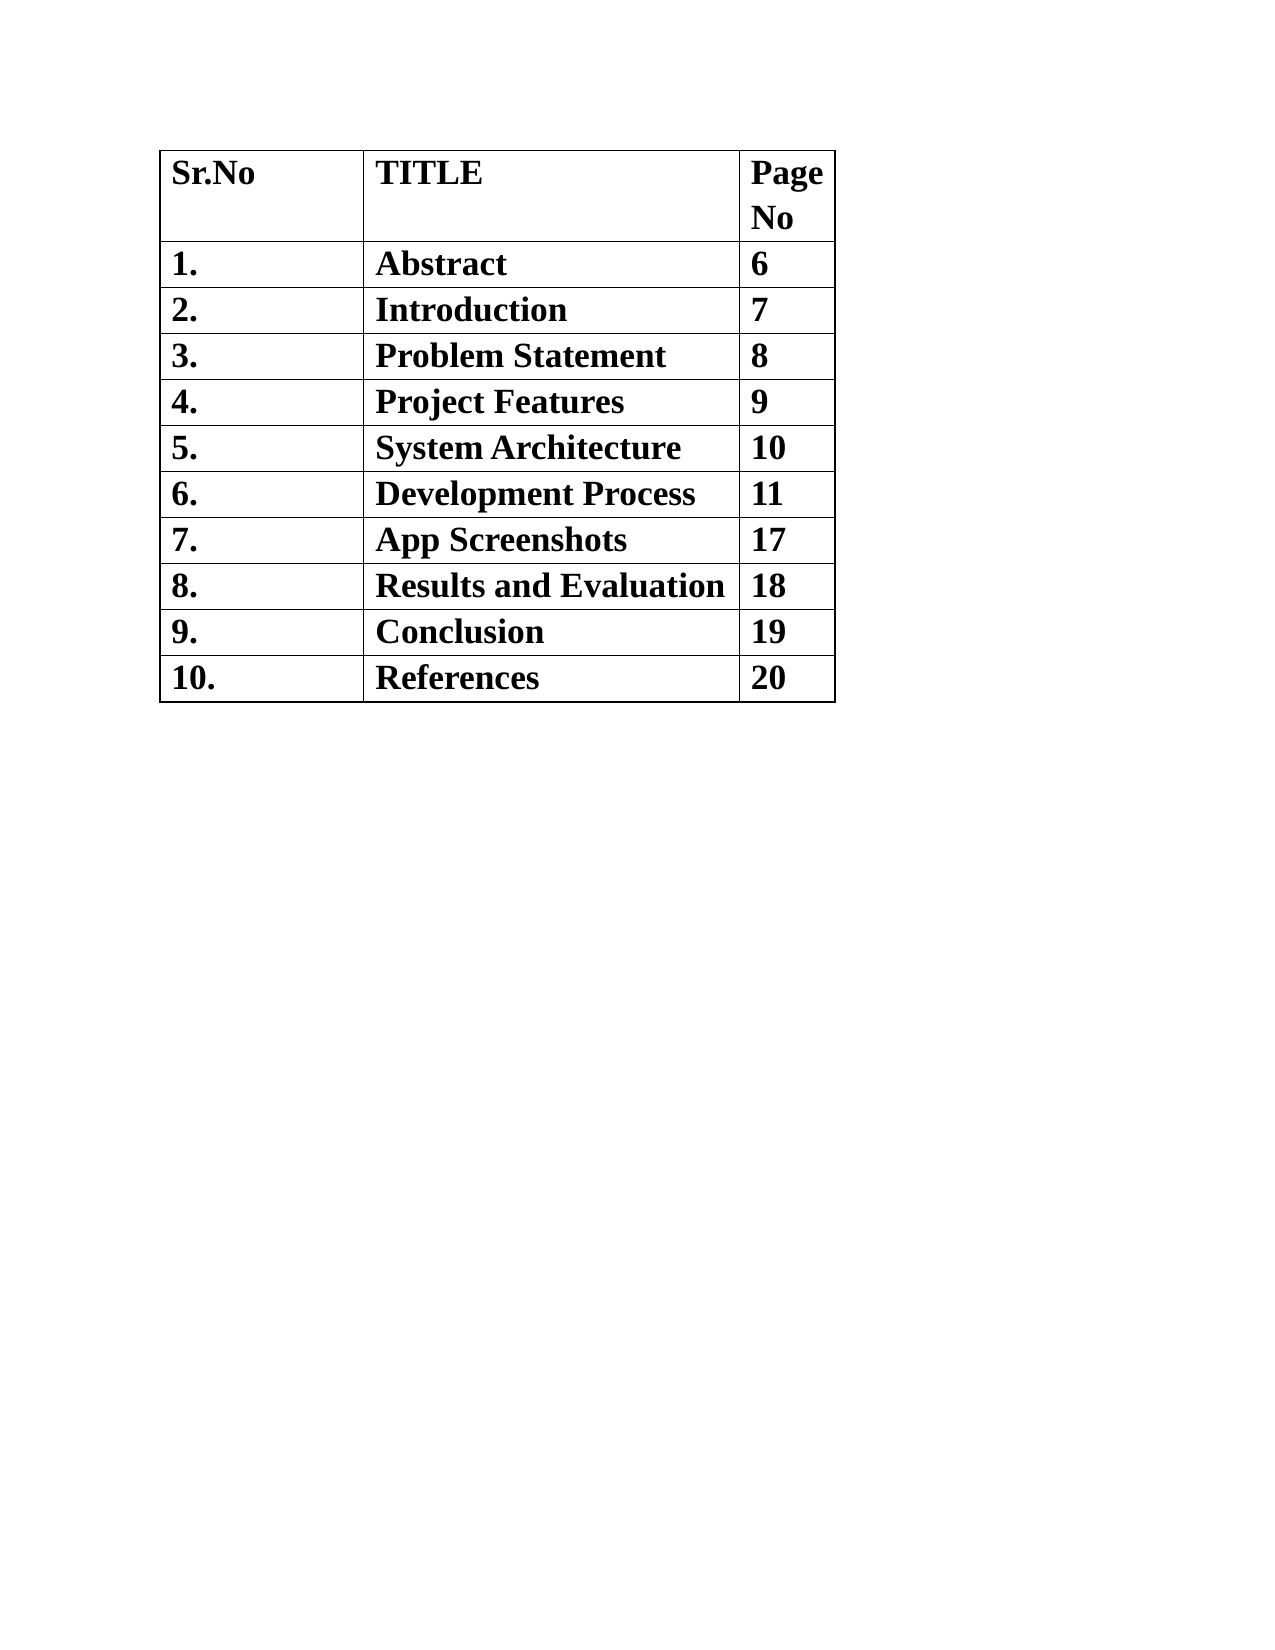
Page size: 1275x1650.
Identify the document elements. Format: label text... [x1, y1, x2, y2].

table_cell 18 [740, 564, 834, 609]
table_cell 19 [740, 610, 834, 655]
table_cell 7 [740, 288, 834, 333]
table_cell 5. [161, 426, 363, 471]
table_cell 9 [740, 380, 834, 425]
table_cell 8 [740, 334, 834, 379]
table_cell 4. [161, 380, 363, 425]
table_cell 6. [161, 472, 363, 517]
table_cell Development Process [364, 472, 739, 517]
table_cell 2. [161, 288, 363, 333]
table_cell App Screenshots [364, 518, 739, 563]
table_cell 1. [161, 242, 363, 287]
table_cell Results and Evaluation [364, 564, 739, 609]
table_cell Abstract [364, 242, 739, 287]
table_cell 6 [740, 242, 834, 287]
table_cell Introduction [364, 288, 739, 333]
table_cell 11 [740, 472, 834, 517]
table_cell Conclusion [364, 610, 739, 655]
table_header Sr.No [161, 151, 363, 241]
table_header TITLE [364, 151, 739, 241]
table_cell Project Features [364, 380, 739, 425]
table_cell 10 [740, 426, 834, 471]
table_header Page No [740, 151, 834, 241]
table_cell 8. [161, 564, 363, 609]
table_cell 10. [161, 656, 363, 701]
table_cell Problem Statement [364, 334, 739, 379]
table_cell 17 [740, 518, 834, 563]
table_cell 3. [161, 334, 363, 379]
table_cell References [364, 656, 739, 701]
table_cell 20 [740, 656, 834, 701]
table_cell 9. [161, 610, 363, 655]
table_cell System Architecture [364, 426, 739, 471]
table_cell 7. [161, 518, 363, 563]
